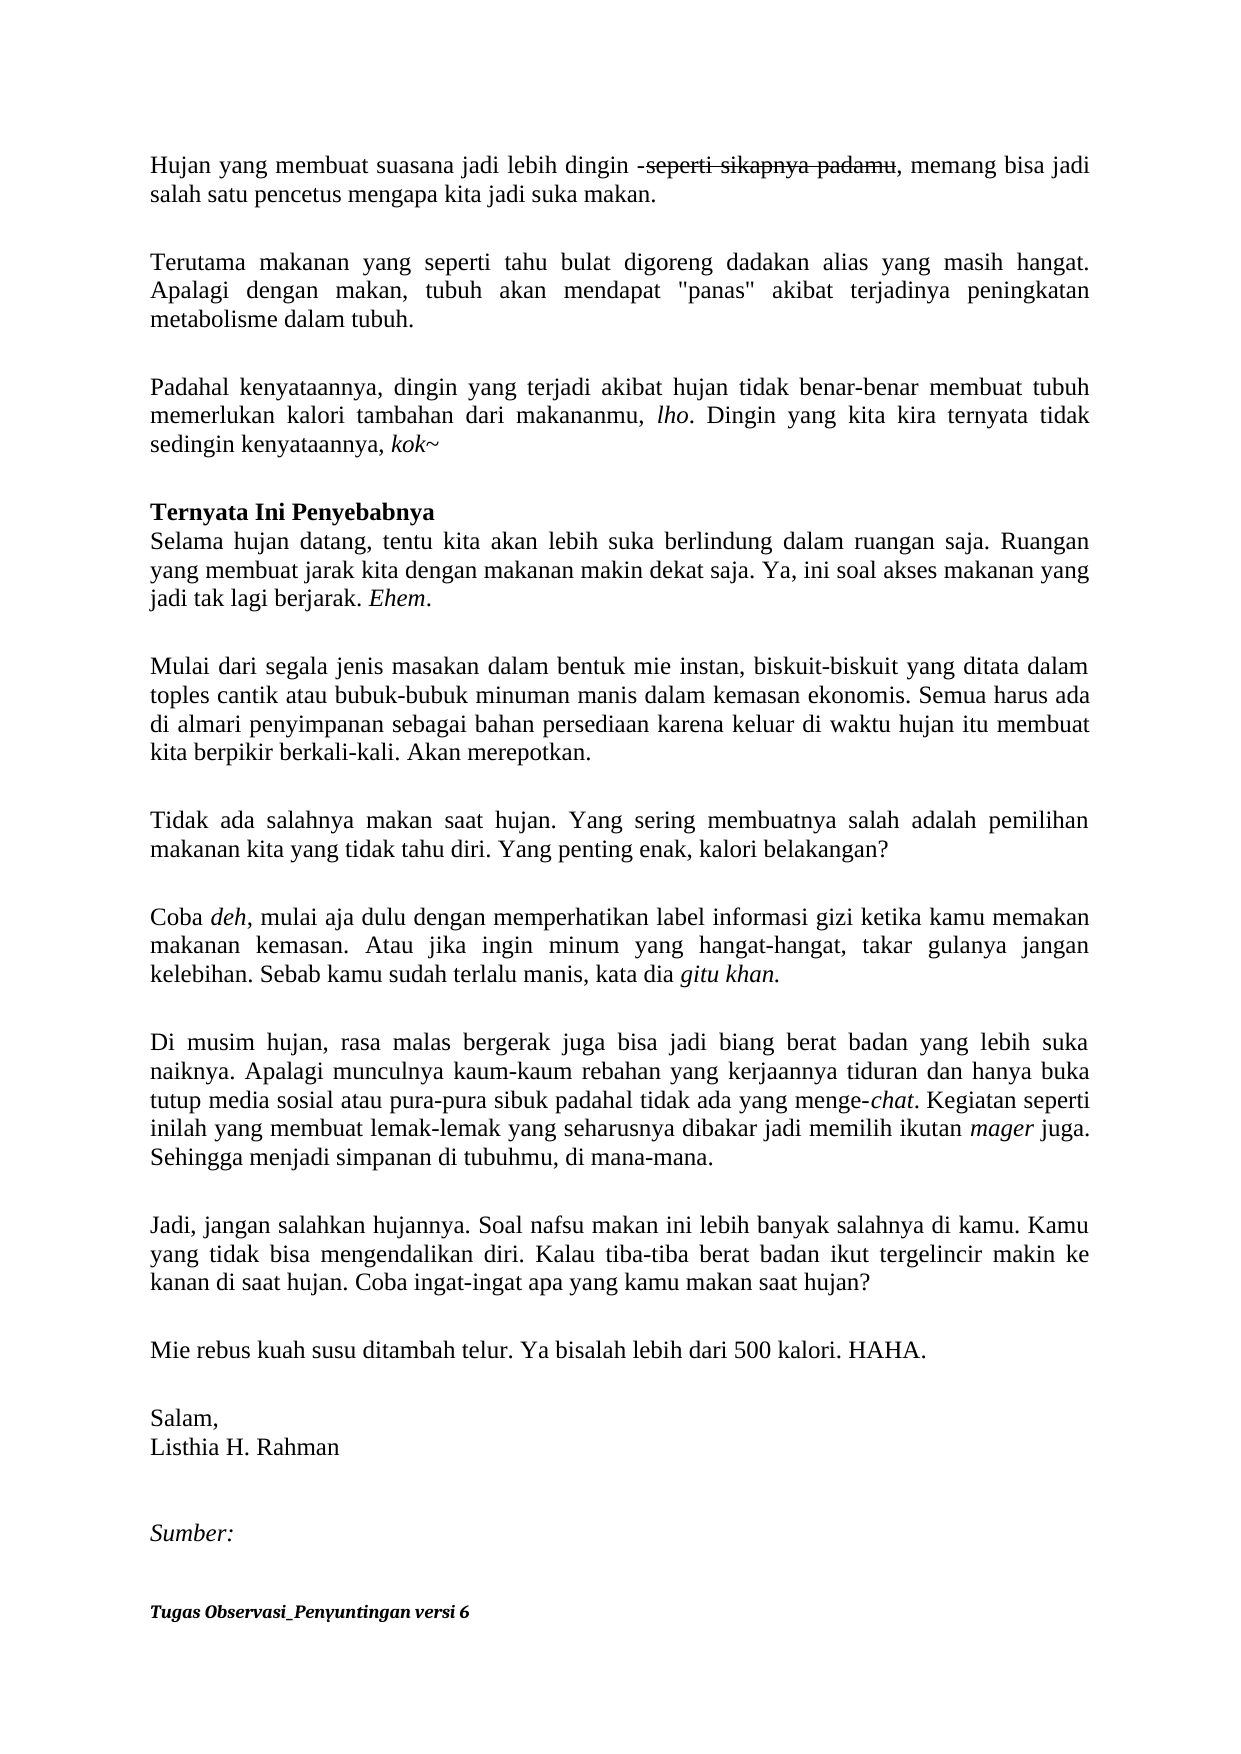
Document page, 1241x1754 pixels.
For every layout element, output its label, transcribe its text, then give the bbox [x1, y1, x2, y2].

text Di musim hujan, rasa malas bergerak juga bisa jadi biang berat badan yang lebih suka naiknya. Apalagi munculnya kaum-kaum rebahan yang kerjaannya tiduran dan hanya buka tutup media sosial atau pura-pura sibuk padahal tidak ada yang menge-chat. Kegiatan seperti inilah yang membuat lemak-lemak yang seharusnya dibakar jadi memilih ikutan mager juga. Sehingga menjadi simpanan di tubuhmu, di mana-mana. [150, 1027, 1090, 1171]
text Padahal kenyataannya, dingin yang terjadi akibat hujan tidak benar-benar membuat tubuh memerlukan kalori tambahan dari makananmu, lho. Dingin yang kita kira ternyata tidak sedingin kenyataannya, kok~ [150, 372, 1090, 458]
text Mulai dari segala jenis masakan dalam bentuk mie instan, biskuit-biskuit yang ditata dalam toples cantik atau bubuk-bubuk minuman manis dalam kemasan ekonomis. Semua harus ada di almari penyimpanan sebagai bahan persediaan karena keluar di waktu hujan itu membuat kita berpikir berkali-kali. Akan merepotkan. [150, 651, 1090, 766]
text Sumber: [150, 1518, 1090, 1547]
text Mie rebus kuah susu ditambah telur. Ya bisalah lebih dari 500 kalori. HAHA. [150, 1335, 1090, 1364]
text Coba deh, mulai aja dulu dengan memperhatikan label informasi gizi ketika kamu memakan makanan kemasan. Atau jika ingin minum yang hangat-hangat, takar gulanya jangan kelebihan. Sebab kamu sudah terlalu manis, kata dia gitu khan. [150, 902, 1090, 988]
text Selama hujan datang, tentu kita akan lebih suka berlindung dalam ruangan saja. Ruangan yang membuat jarak kita dengan makanan makin dekat saja. Ya, ini soal akses makanan yang jadi tak lagi berjarak. Ehem. [150, 526, 1090, 612]
text Tidak ada salahnya makan saat hujan. Yang sering membuatnya salah adalah pemilihan makanan kita yang tidak tahu diri. Yang penting enak, kalori belakangan? [150, 805, 1090, 863]
text Salam, Listhia H. Rahman [150, 1403, 1090, 1461]
text Hujan yang membuat suasana jadi lebih dingin -seperti sikapnya padamu, memang bisa jadi salah satu pencetus mengapa kita jadi suka makan. [150, 150, 1090, 207]
text Jadi, jangan salahkan hujannya. Soal nafsu makan ini lebih banyak salahnya di kamu. Kamu yang tidak bisa mengendalikan diri. Kalau tiba-tiba berat badan ikut tergelincir makin ke kanan di saat hujan. Coba ingat-ingat apa yang kamu makan saat hujan? [150, 1210, 1090, 1296]
text Ternyata Ini Penyebabnya [150, 497, 1090, 526]
text Terutama makanan yang seperti tahu bulat digoreng dadakan alias yang masih hangat. Apalagi dengan makan, tubuh akan mendapat "panas" akibat terjadinya peningkatan metabolisme dalam tubuh. [150, 247, 1090, 333]
